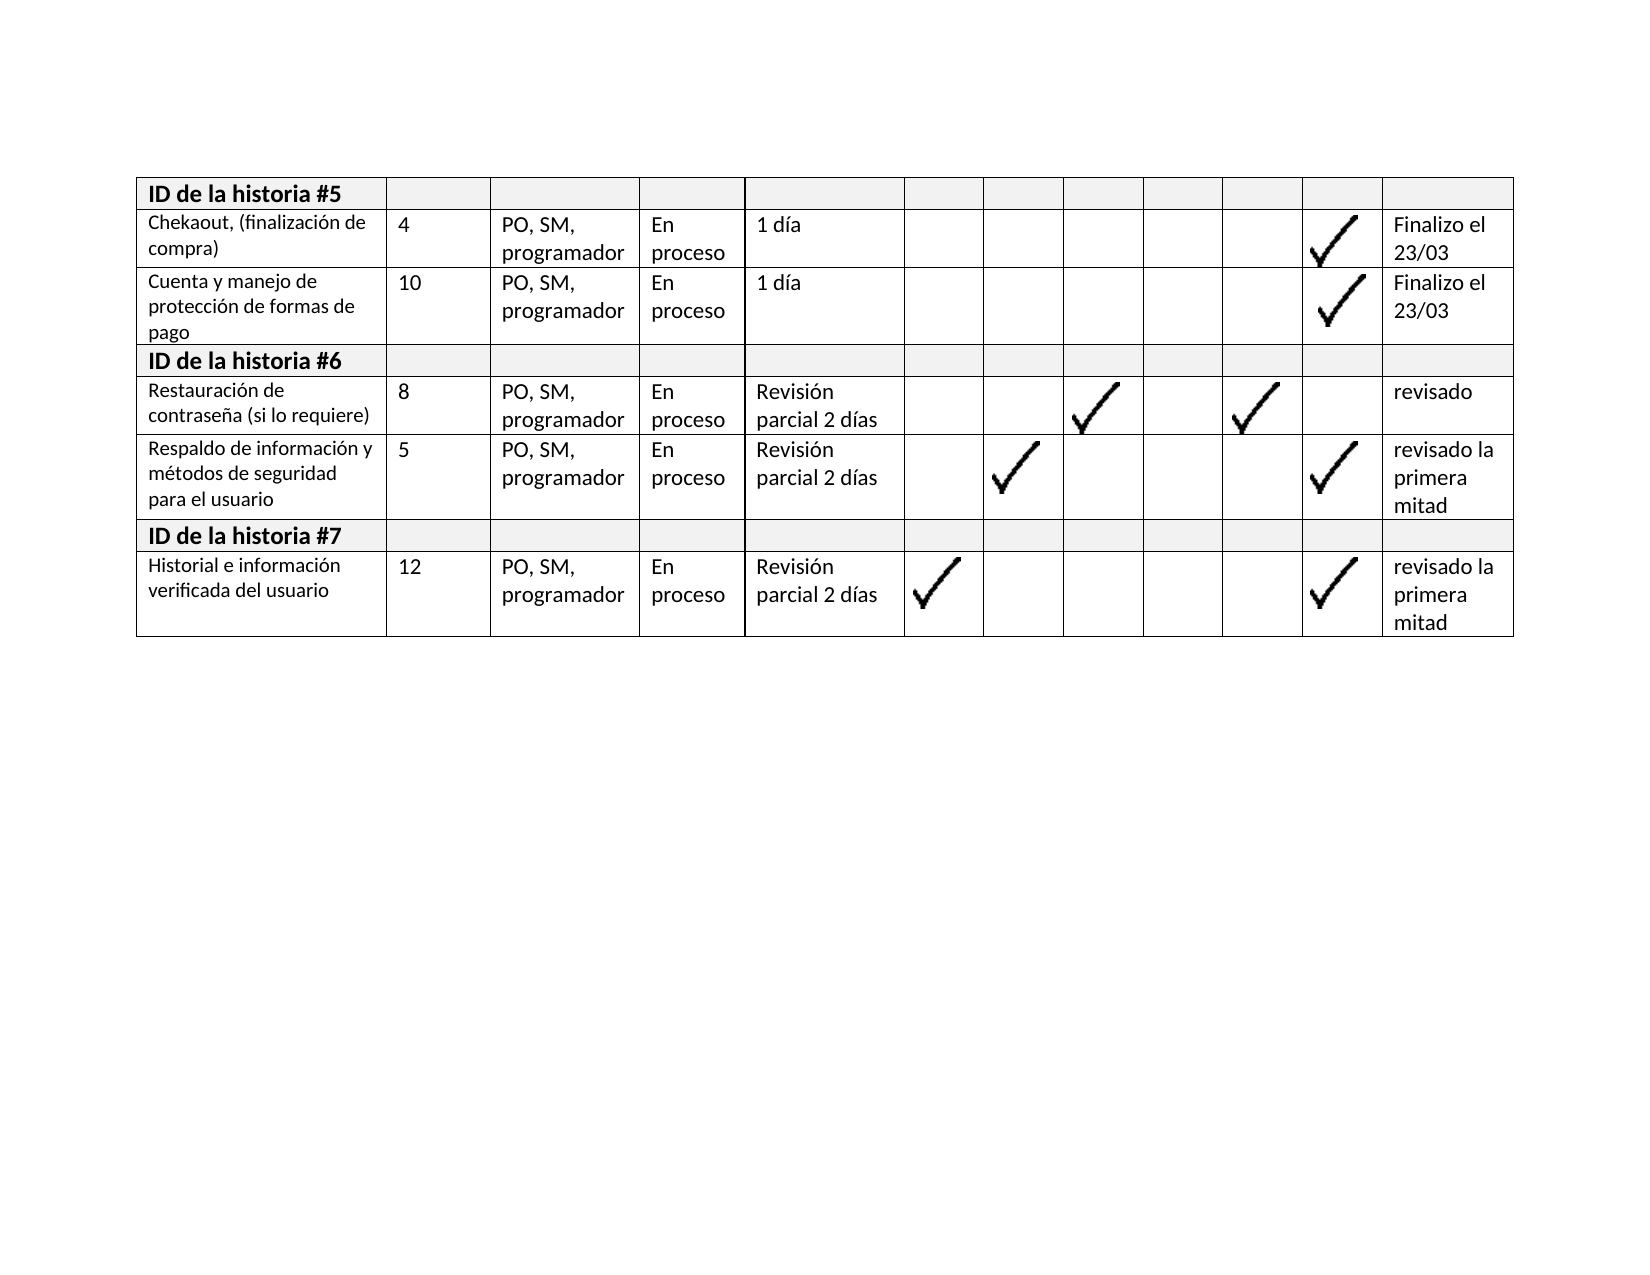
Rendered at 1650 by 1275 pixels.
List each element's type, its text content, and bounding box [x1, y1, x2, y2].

table_cell [905, 345, 983, 376]
table_cell [1144, 268, 1222, 344]
table_cell [1223, 268, 1302, 344]
table_cell ID de la historia #7 [137, 520, 386, 551]
table_cell [1223, 178, 1302, 209]
picture [1310, 557, 1358, 609]
table_cell [387, 345, 490, 376]
table_cell Finalizo el 23/03 [1383, 210, 1513, 267]
table_cell [640, 520, 744, 551]
table_cell [1064, 268, 1143, 344]
table_cell [1223, 552, 1302, 636]
table_cell revisado la primera mitad [1383, 552, 1513, 636]
table_cell [1144, 520, 1222, 551]
table_cell PO, SM, programador [491, 435, 639, 519]
table_cell [1383, 178, 1513, 209]
table_cell [640, 345, 744, 376]
table_cell [984, 178, 1063, 209]
table_cell [746, 178, 904, 209]
table_cell [984, 552, 1063, 636]
table_cell PO, SM, programador [491, 210, 639, 267]
table_cell PO, SM, programador [491, 552, 639, 636]
table_cell En proceso [640, 268, 744, 344]
table_cell [387, 520, 490, 551]
table_cell [1144, 552, 1222, 636]
table_cell [1303, 552, 1382, 636]
table_cell [905, 377, 983, 434]
table_cell [1383, 520, 1513, 551]
table_cell [1064, 435, 1143, 519]
table_cell En proceso [640, 210, 744, 267]
table_cell [1144, 345, 1222, 376]
table_cell En proceso [640, 435, 744, 519]
table_cell 5 [387, 435, 490, 519]
table_cell [1064, 210, 1143, 267]
table_cell Respaldo de información y métodos de seguridad para el usuario [137, 435, 386, 519]
table_cell [1064, 345, 1143, 376]
table_cell [905, 520, 983, 551]
table_cell [1303, 210, 1382, 267]
table_cell [905, 268, 983, 344]
table_cell Restauración de contraseña (si lo requiere) [137, 377, 386, 434]
table_cell PO, SM, programador [491, 268, 639, 344]
table_cell [984, 435, 1063, 519]
table_cell [1064, 178, 1143, 209]
table_cell [387, 178, 490, 209]
table_cell [1144, 178, 1222, 209]
table_cell [905, 435, 983, 519]
table_cell [984, 268, 1063, 344]
table_cell [905, 210, 983, 267]
table_cell [984, 377, 1063, 434]
table_cell 4 [387, 210, 490, 267]
table_cell [491, 178, 639, 209]
picture [1232, 382, 1280, 434]
table_cell [1144, 435, 1222, 519]
table_cell [1223, 435, 1302, 519]
picture [1072, 382, 1120, 434]
table_cell Revisión parcial 2 días [746, 552, 904, 636]
table_cell [1064, 552, 1143, 636]
table_cell Chekaout, (finalización de compra) [137, 210, 386, 267]
table_cell Revisión parcial 2 días [746, 435, 904, 519]
table_cell [1303, 345, 1382, 376]
table_cell [1303, 435, 1382, 519]
table_cell [1303, 178, 1382, 209]
table_cell [491, 345, 639, 376]
table_cell ID de la historia #5 [137, 178, 386, 209]
table_cell En proceso [640, 377, 744, 434]
table_cell [1223, 520, 1302, 551]
table_cell [1303, 268, 1382, 344]
table_cell [640, 178, 744, 209]
picture [992, 441, 1040, 494]
table_cell [1383, 345, 1513, 376]
table_cell Historial e información verificada del usuario [137, 552, 386, 636]
table_cell [746, 345, 904, 376]
table_cell Revisión parcial 2 días [746, 377, 904, 434]
table_cell [1223, 345, 1302, 376]
table_cell [1064, 377, 1143, 434]
table_cell [1064, 520, 1143, 551]
table_cell [1303, 377, 1382, 434]
table_cell En proceso [640, 552, 744, 636]
table_cell [1303, 520, 1382, 551]
table_cell [491, 520, 639, 551]
table_cell 12 [387, 552, 490, 636]
table_cell 10 [387, 268, 490, 344]
table_cell 1 día [746, 268, 904, 344]
table_cell [984, 520, 1063, 551]
table_cell PO, SM, programador [491, 377, 639, 434]
table_cell 1 día [746, 210, 904, 267]
table_cell [984, 210, 1063, 267]
picture [1310, 215, 1358, 267]
table_cell ID de la historia #6 [137, 345, 386, 376]
table_cell [746, 520, 904, 551]
table_cell Cuenta y manejo de protección de formas de pago [137, 268, 386, 344]
table_cell Finalizo el 23/03 [1383, 268, 1513, 344]
table_cell [905, 552, 983, 636]
picture [1310, 441, 1358, 494]
table_cell revisado la primera mitad [1383, 435, 1513, 519]
table_cell [1144, 210, 1222, 267]
table_cell [1223, 377, 1302, 434]
table_cell [984, 345, 1063, 376]
table_cell revisado [1383, 377, 1513, 434]
table_cell [1144, 377, 1222, 434]
picture [913, 557, 961, 609]
table_cell [905, 178, 983, 209]
picture [1318, 274, 1366, 327]
table_cell [1223, 210, 1302, 267]
table_cell 8 [387, 377, 490, 434]
